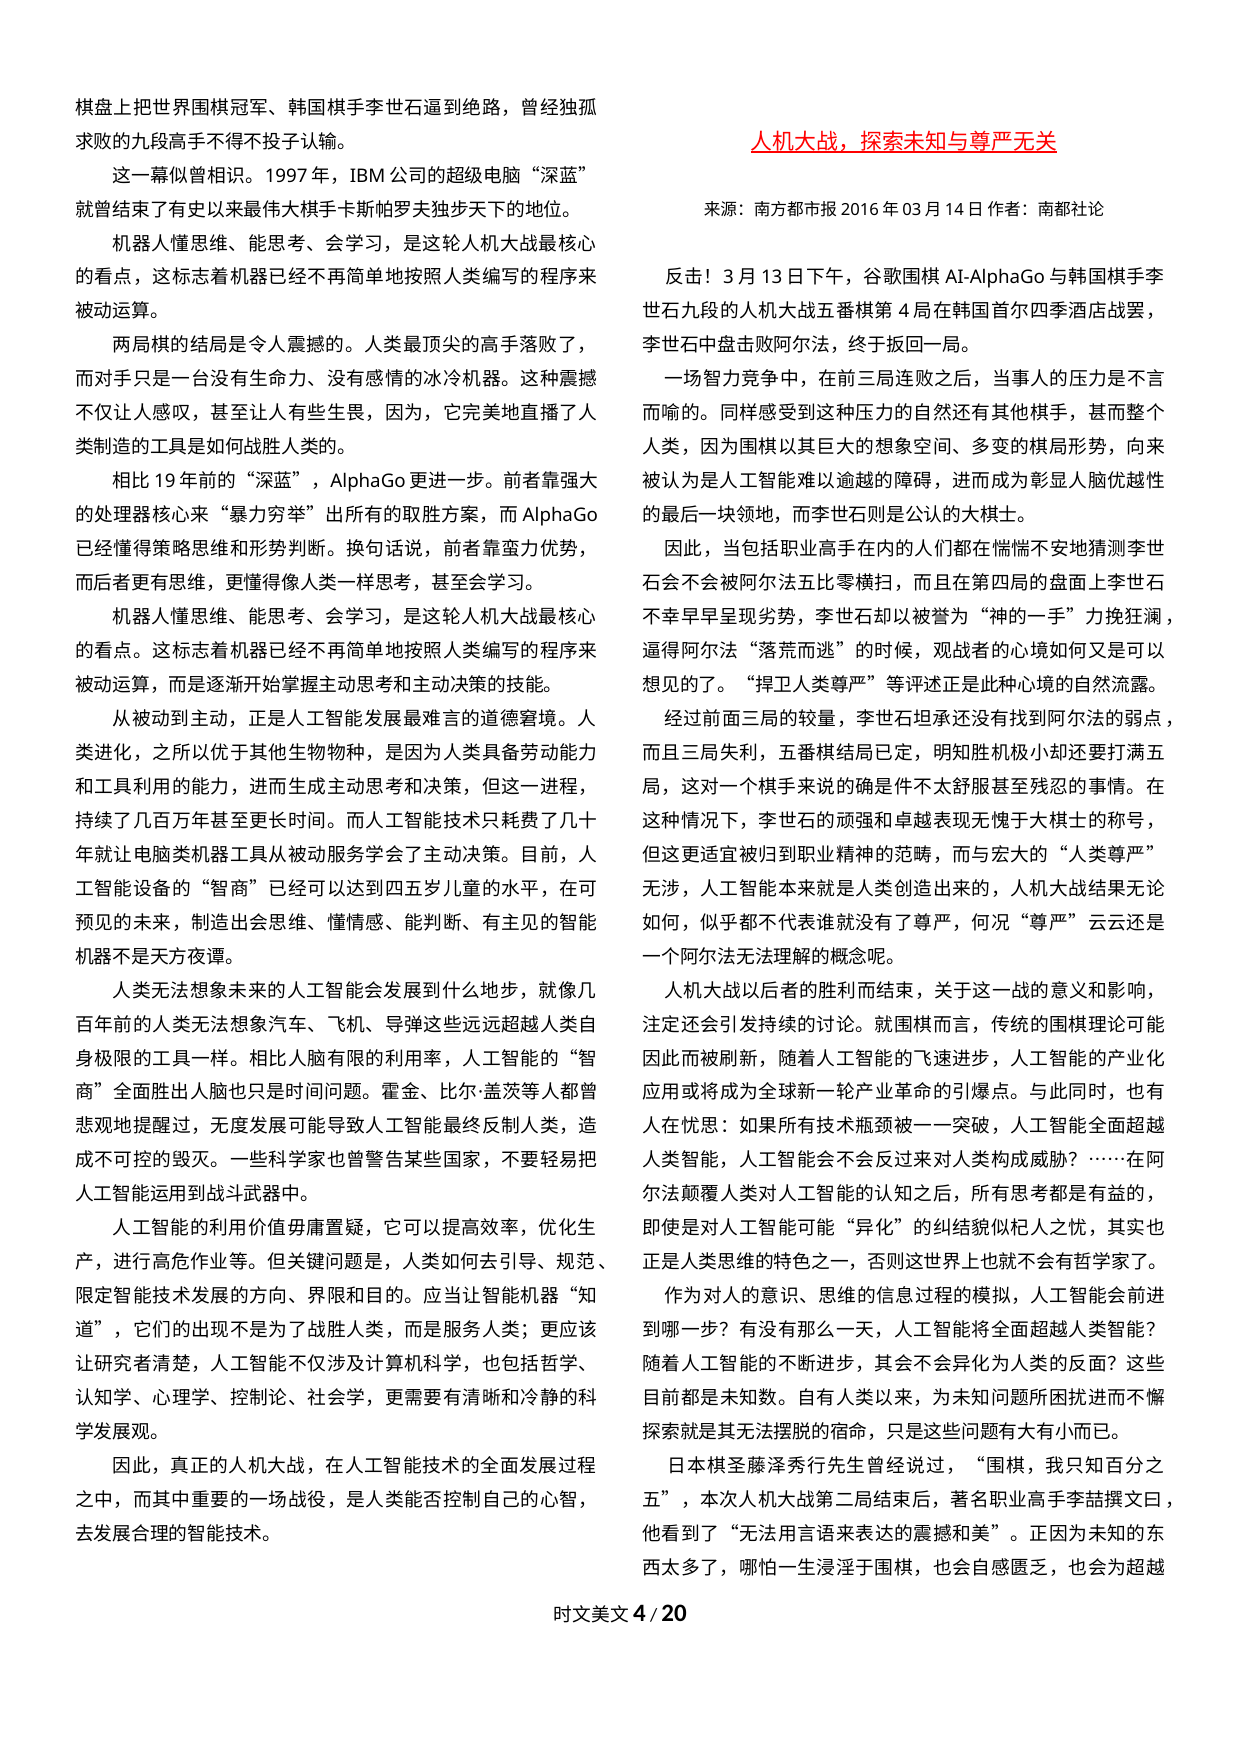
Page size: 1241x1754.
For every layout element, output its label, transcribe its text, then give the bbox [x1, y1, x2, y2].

text 人类无法想象未来的人工智能会发展到什么地步，就像几百年前的人类无法想象汽车、飞机、导弹这些远远超越人类自身极限的工具一样。相比人脑有限的利用率，人工智能的“智商”全面胜出人脑也只是时间问题。霍金、比尔·盖茨等人都曾悲观地提醒过，无度发展可能导致人工智能最终反制人类，造成不可控的毁灭。一些科学家也曾警告某些国家，不要轻易把人工智能运用到战斗武器中。 [75, 972, 598, 1209]
text 这一幕似曾相识。1997年，IBM公司的超级电脑“深蓝”就曾结束了有史以来最伟大棋手卡斯帕罗夫独步天下的地位。 [75, 157, 598, 225]
text 两局棋的结局是令人震撼的。人类最顶尖的高手落败了，而对手只是一台没有生命力、没有感情的冰冷机器。这种震撼不仅让人感叹，甚至让人有些生畏，因为，它完美地直播了人类制造的工具是如何战胜人类的。 [75, 327, 598, 462]
text 从被动到主动，正是人工智能发展最难言的道德窘境。人类进化，之所以优于其他生物物种，是因为人类具备劳动能力和工具利用的能力，进而生成主动思考和决策，但这一进程，持续了几百万年甚至更长时间。而人工智能技术只耗费了几十年就让电脑类机器工具从被动服务学会了主动决策。目前，人工智能设备的“智商”已经可以达到四五岁儿童的水平，在可预见的未来，制造出会思维、懂情感、能判断、有主见的智能机器不是天方夜谭。 [75, 700, 598, 972]
text 因此，当包括职业高手在内的人们都在惴惴不安地猜测李世石会不会被阿尔法五比零横扫，而且在第四局的盘面上李世石不幸早早呈现劣势，李世石却以被誉为“神的一手”力挽狂澜，逼得阿尔法“落荒而逃”的时候，观战者的心境如何又是可以想见的了。“捍卫人类尊严”等评述正是此种心境的自然流露。 [642, 530, 1165, 700]
text 相比19年前的“深蓝”，AlphaGo更进一步。前者靠强大的处理器核心来“暴力穷举”出所有的取胜方案，而AlphaGo已经懂得策略思维和形势判断。换句话说，前者靠蛮力优势，而后者更有思维，更懂得像人类一样思考，甚至会学习。 [75, 462, 598, 598]
text 人工智能的利用价值毋庸置疑，它可以提高效率，优化生产，进行高危作业等。但关键问题是，人类如何去引导、规范、限定智能技术发展的方向、界限和目的。应当让智能机器“知道”，它们的出现不是为了战胜人类，而是服务人类；更应该让研究者清楚，人工智能不仅涉及计算机科学，也包括哲学、认知学、心理学、控制论、社会学，更需要有清晰和冷静的科学发展观。 [75, 1209, 598, 1447]
text 反击！3月13日下午，谷歌围棋AI-AlphaGo与韩国棋手李世石九段的人机大战五番棋第4局在韩国首尔四季酒店战罢，李世石中盘击败阿尔法，终于扳回一局。 [642, 259, 1165, 361]
text 机器人懂思维、能思考、会学习，是这轮人机大战最核心的看点，这标志着机器已经不再简单地按照人类编写的程序来被动运算。 [75, 225, 598, 327]
text 人机大战以后者的胜利而结束，关于这一战的意义和影响，注定还会引发持续的讨论。就围棋而言，传统的围棋理论可能因此而被刷新，随着人工智能的飞速进步，人工智能的产业化应用或将成为全球新一轮产业革命的引爆点。与此同时，也有人在忧思：如果所有技术瓶颈被一一突破，人工智能全面超越人类智能，人工智能会不会反过来对人类构成威胁？……在阿尔法颠覆人类对人工智能的认知之后，所有思考都是有益的，即使是对人工智能可能“异化”的纠结貌似杞人之忧，其实也正是人类思维的特色之一，否则这世界上也就不会有哲学家了。 [642, 972, 1165, 1277]
text 人机大战，探索未知与尊严无关 [642, 123, 1165, 157]
text 作为对人的意识、思维的信息过程的模拟，人工智能会前进到哪一步？有没有那么一天，人工智能将全面超越人类智能？随着人工智能的不断进步，其会不会异化为人类的反面？这些目前都是未知数。自有人类以来，为未知问题所困扰进而不懈探索就是其无法摆脱的宿命，只是这些问题有大有小而已。 [642, 1277, 1165, 1447]
text 因此，真正的人机大战，在人工智能技术的全面发展过程之中，而其中重要的一场战役，是人类能否控制自己的心智，去发展合理的智能技术。 [75, 1447, 598, 1549]
text 2016年3月9日注定要写入围棋界的历史、IT界的历史、科学界的历史，甚至人类历史。在这天的3个多小时里，拥有1200多个处理器的谷歌人工智能系统AlphaGo，在深邃的围棋棋盘上把世界围棋冠军、韩国棋手李世石逼到绝路，曾经独孤求败的九段高手不得不投子认输。 [75, 89, 598, 157]
text 一场智力竞争中，在前三局连败之后，当事人的压力是不言而喻的。同样感受到这种压力的自然还有其他棋手，甚而整个人类，因为围棋以其巨大的想象空间、多变的棋局形势，向来被认为是人工智能难以逾越的障碍，进而成为彰显人脑优越性的最后一块领地，而李世石则是公认的大棋士。 [642, 361, 1165, 530]
text 机器人懂思维、能思考、会学习，是这轮人机大战最核心的看点。这标志着机器已经不再简单地按照人类编写的程序来被动运算，而是逐渐开始掌握主动思考和主动决策的技能。 [75, 598, 598, 700]
text 来源：南方都市报 2016年03月14日 作者：南都社论 [642, 191, 1165, 225]
text 经过前面三局的较量，李世石坦承还没有找到阿尔法的弱点，而且三局失利，五番棋结局已定，明知胜机极小却还要打满五局，这对一个棋手来说的确是件不太舒服甚至残忍的事情。在这种情况下，李世石的顽强和卓越表现无愧于大棋士的称号，但这更适宜被归到职业精神的范畴，而与宏大的“人类尊严”无涉，人工智能本来就是人类创造出来的，人机大战结果无论如何，似乎都不代表谁就没有了尊严，何况“尊严”云云还是一个阿尔法无法理解的概念呢。 [642, 700, 1165, 972]
text 日本棋圣藤泽秀行先生曾经说过，“围棋，我只知百分之五”，本次人机大战第二局结束后，著名职业高手李喆撰文曰，他看到了“无法用言语来表达的震撼和美”。正因为未知的东西太多了，哪怕一生浸淫于围棋，也会自感匮乏，也会为超越固化思维的着法而震撼。他们说的是围棋，如果是围棋之外呢？ [642, 1447, 1165, 1583]
